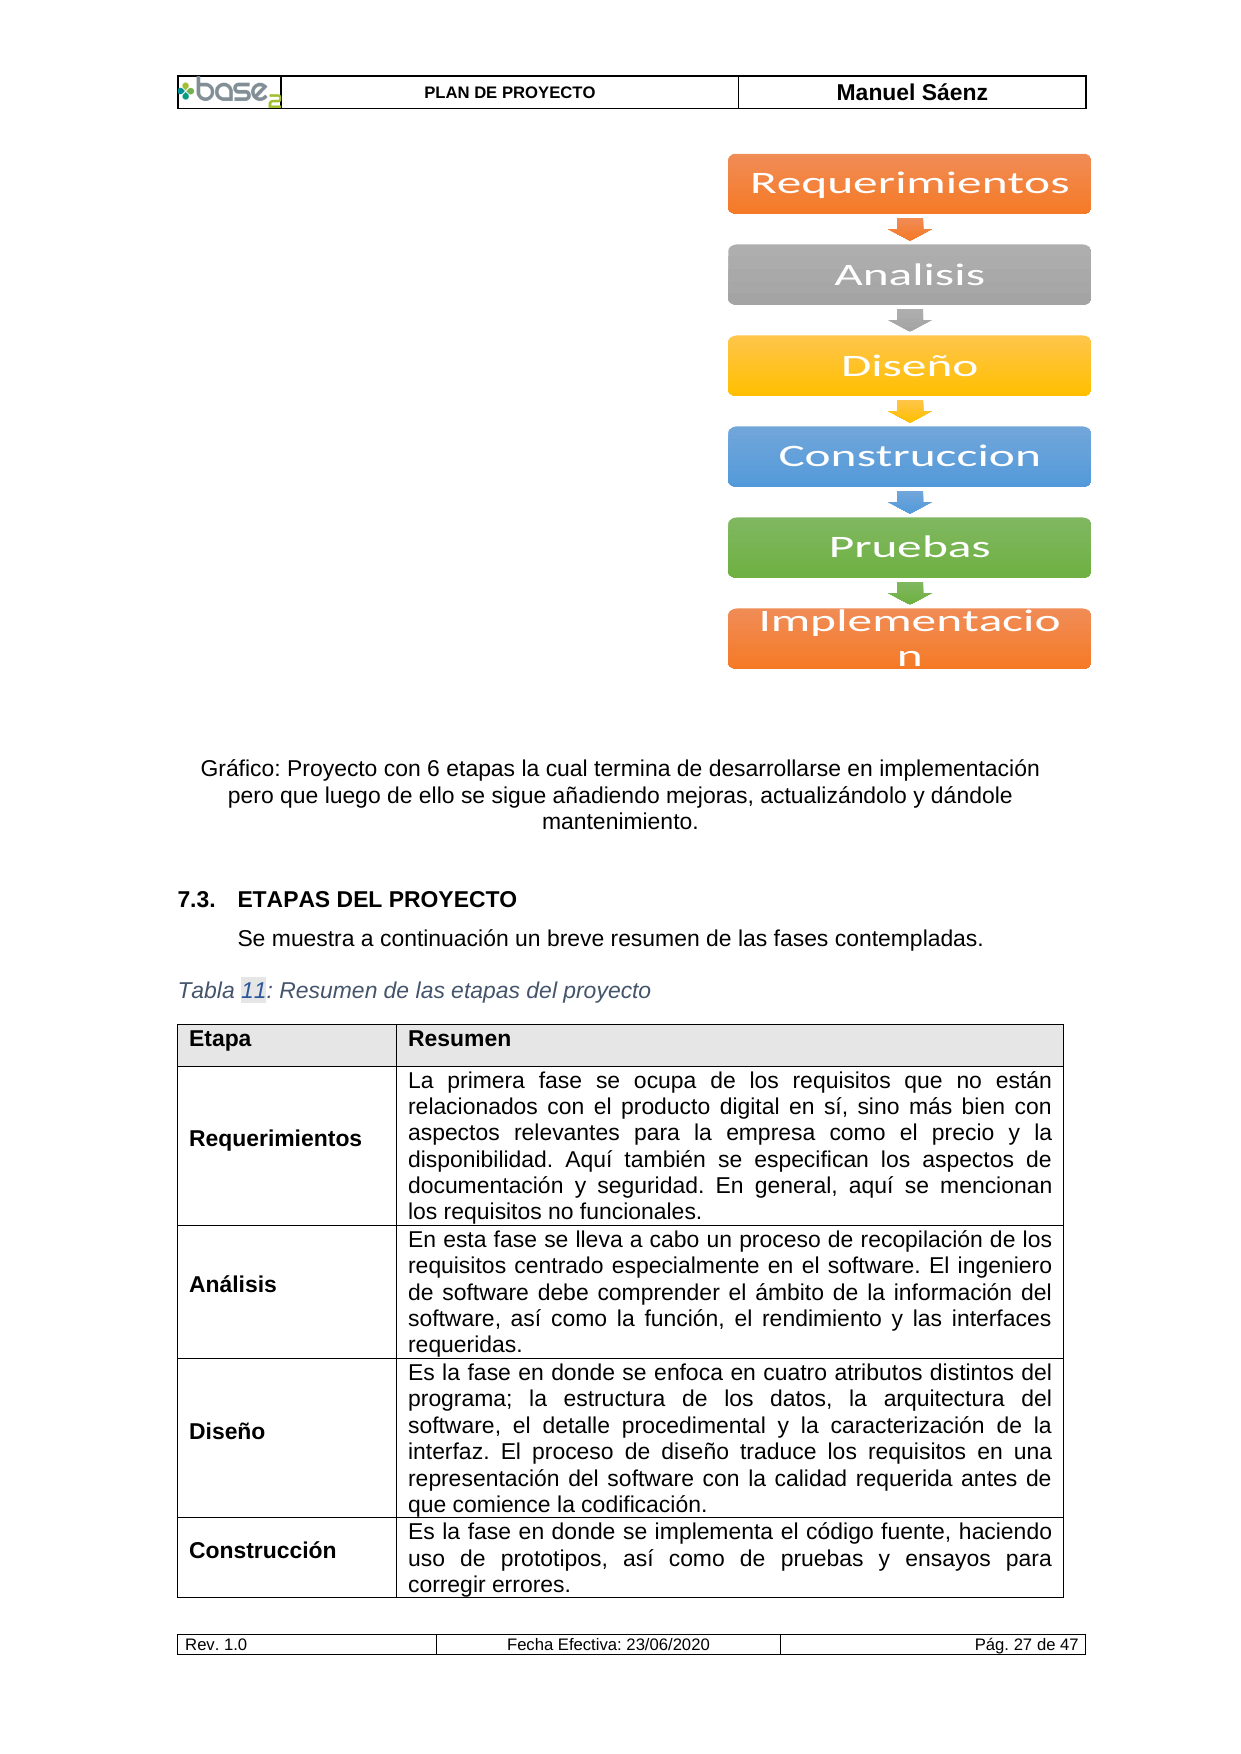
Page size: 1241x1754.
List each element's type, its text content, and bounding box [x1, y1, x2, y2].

table_cell Es la fase en donde se enfoca en cuatro atributos distintos del programa; la estructura de los datos, la arquitectura del software, el detalle procedimental y la caracterización de la interfaz. El proceso de diseño traduce los requisitos en una representación del software con la calidad requerida antes de que comience la codificación. [397, 1359, 1063, 1517]
table_cell Construcción [178, 1518, 396, 1597]
table_cell Es la fase en donde se implementa el código fuente, haciendo uso de prototipos, así como de pruebas y ensayos para corregir errores. [397, 1518, 1063, 1597]
table_cell Análisis [178, 1226, 396, 1357]
picture [177, 76, 282, 108]
table_cell Diseño [178, 1359, 396, 1517]
table_cell La primera fase se ocupa de los requisitos que no están relacionados con el producto digital en sí, sino más bien con aspectos relevantes para la empresa como el precio y la disponibilidad. Aquí también se especifican los aspectos de documentación y seguridad. En general, aquí se mencionan los requisitos no funcionales. [397, 1067, 1063, 1225]
table_header Resumen [397, 1025, 1063, 1066]
text Gráfico: Proyecto con 6 etapas la cual termina de desarrollarse en implementación pero que luego de ello se sigue añadiendo mejoras, actualizándolo y dándole mantenimiento. [177, 755, 1063, 834]
table_header Etapa [178, 1025, 396, 1066]
text Se muestra a continuación un breve resumen de las fases contempladas. [237, 925, 1063, 951]
subtitle ETAPAS DEL PROYECTO [177, 886, 1063, 912]
table_cell Requerimientos [178, 1067, 396, 1225]
text Tabla 11: Resumen de las etapas del proyecto [266, 977, 1063, 1003]
table_cell En esta fase se lleva a cabo un proceso de recopilación de los requisitos centrado especialmente en el software. El ingeniero de software debe comprender el ámbito de la información del software, así como la función, el rendimiento y las interfaces requeridas. [397, 1226, 1063, 1357]
